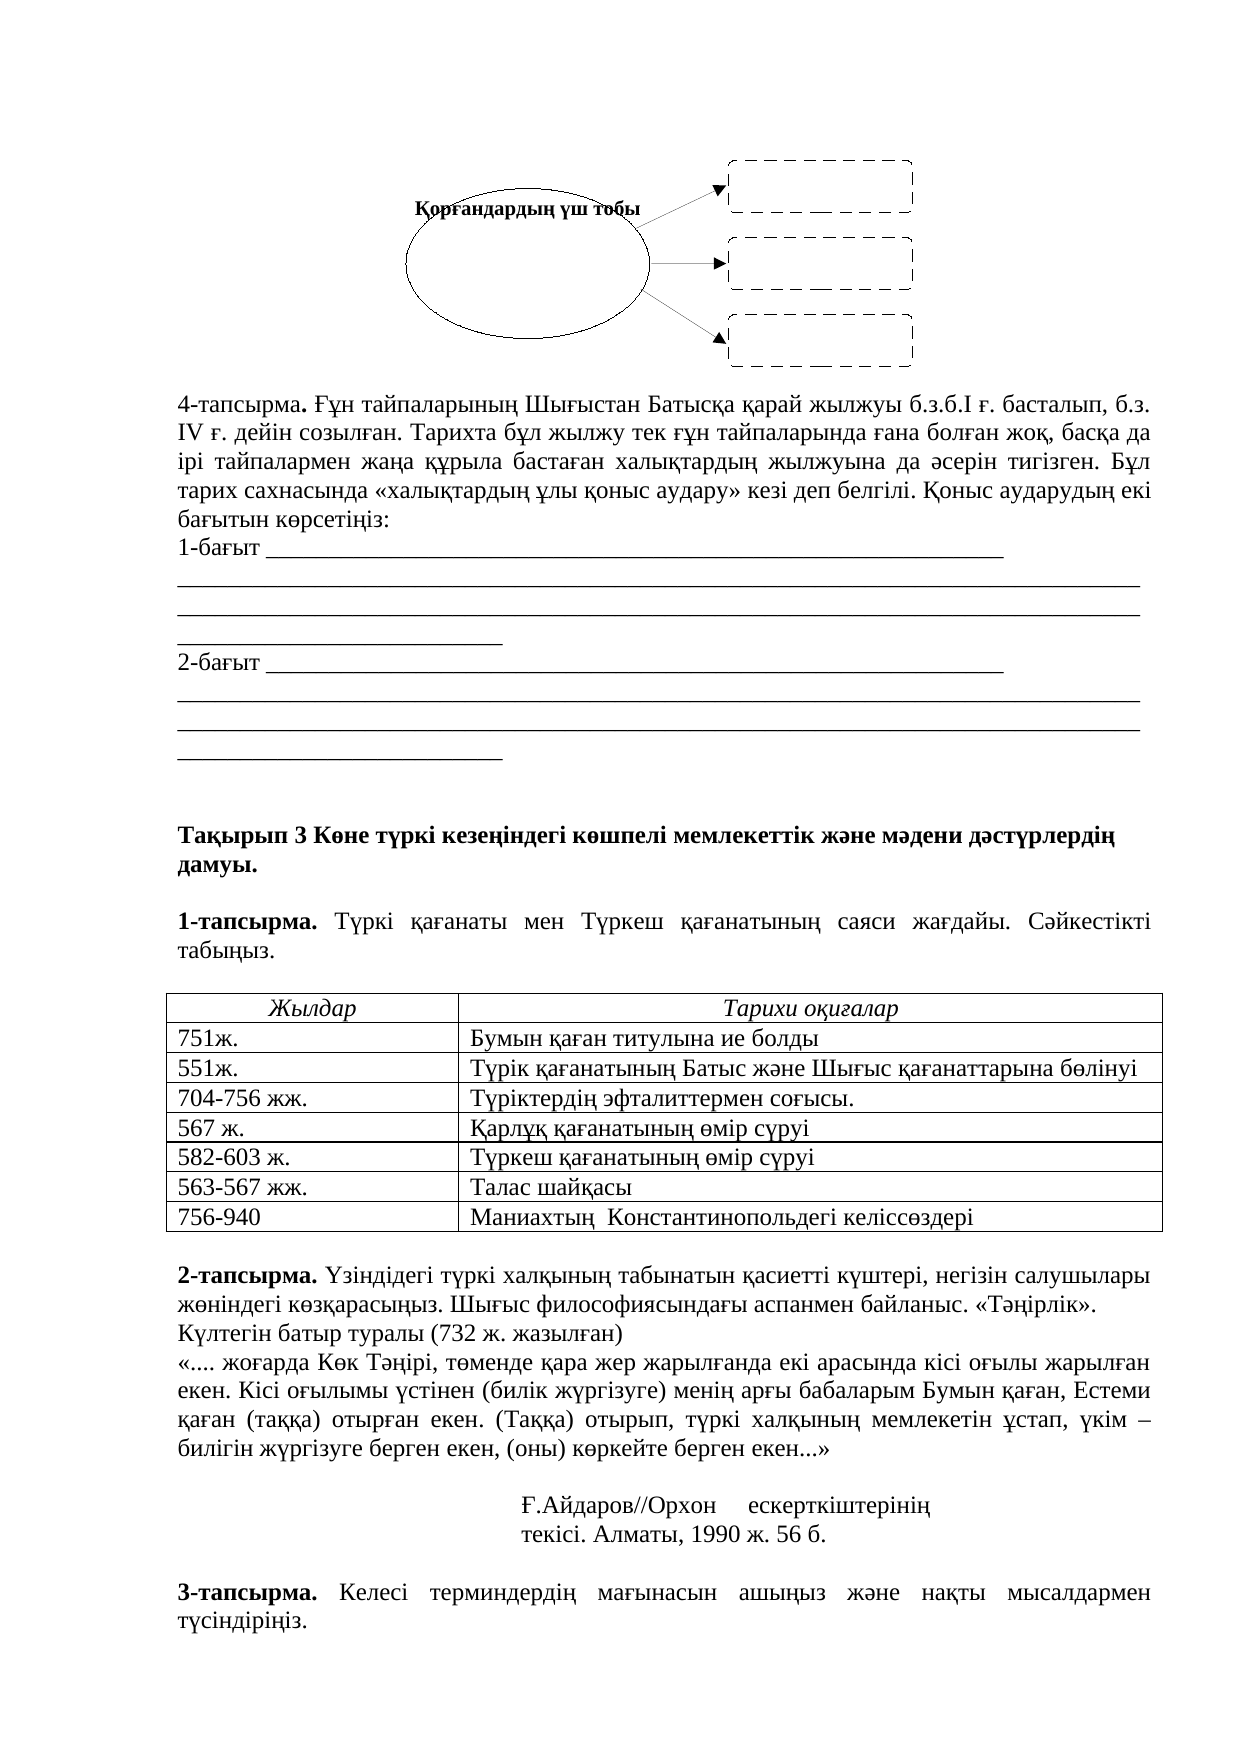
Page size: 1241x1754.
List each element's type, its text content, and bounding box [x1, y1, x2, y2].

table_cell 704-756 жж. [167, 1083, 458, 1112]
table_cell 551ж. [167, 1053, 458, 1082]
table_cell Түрік қағанатының Батыс және Шығыс қағанаттарына бөлінуі [459, 1053, 1162, 1082]
table_cell Түркеш қағанатының өмір сүруі [459, 1143, 1162, 1171]
table_header Жылдар [167, 994, 458, 1022]
text «.... жоғарда Көк Тәңірі, төменде қара жер жарылғанда екі арасында кісі оғылы жарылған екен. Кісі оғылымы үстінен (билік жүргізуге) менің арғы бабаларым Бумын қаған, Естеми қаған (таққа) отырған екен. (Таққа) отырып, түркі халқының мемлекетін ұстап, үкім – билігін жүргізуге берген екен, (оны) көркейте берген екен...» [177, 1347, 1152, 1462]
table_header Тарихи оқиғалар [459, 994, 1162, 1022]
table_cell Бумын қаған титулына ие болды [459, 1023, 1162, 1052]
table_cell 756-940 [167, 1202, 458, 1231]
text Тақырып 3 Көне түркі кезеңіндегі көшпелі мемлекеттік және мәдени дәстүрлердің дамуы. [177, 820, 1152, 877]
text 1-тапсырма. Түркі қағанаты мен Түркеш қағанатының саяси жағдайы. Сәйкестікті табыңыз. [177, 906, 1152, 964]
table_cell 582-603 ж. [167, 1143, 458, 1171]
text 2-тапсырма. Үзіндідегі түркі халқының табынатын қасиетті күштері, негізін салушылары жөніндегі көзқарасыңыз. Шығыс философиясындағы аспанмен байланыс. «Тәңірлік». [177, 1261, 1152, 1318]
text 3-тапсырма. Келесі терминдердің мағынасын ашыңыз және нақты мысалдармен түсіндіріңіз. [177, 1577, 1152, 1634]
text Күлтегін батыр туралы (732 ж. жазылған) [177, 1318, 1152, 1347]
text ____________________________________________________________________________________________________________________________________________________________________________________ [177, 676, 1152, 762]
table_cell Маниахтың Константинопольдегі келіссөздері [459, 1202, 1162, 1231]
text текісі. Алматы, 1990 ж. 56 б. [177, 1519, 1152, 1548]
text ____________________________________________________________________________________________________________________________________________________________________________________ [177, 561, 1152, 647]
text Ғ.Айдаров//Орхон ескерткіштерінің [177, 1491, 1152, 1519]
table_cell 567 ж. [167, 1113, 458, 1141]
table_cell Түріктердің эфталиттермен соғысы. [459, 1083, 1162, 1112]
table_cell 751ж. [167, 1023, 458, 1052]
text 2-бағыт ___________________________________________________________ [177, 647, 1152, 676]
table_cell 563-567 жж. [167, 1172, 458, 1201]
text 1-бағыт ___________________________________________________________ [177, 532, 1152, 561]
table_cell Талас шайқасы [459, 1172, 1162, 1201]
text 4-тапсырма. Ғұн тайпаларының Шығыстан Батысқа қарай жылжуы б.з.б.І ғ. басталып, б.з. ІV ғ. дейін созылған. Тарихта бұл жылжу тек ғұн тайпаларында ғана болған жоқ, басқа да ірі тайпалармен жаңа құрыла бастаған халықтардың жылжуына да әсерін тигізген. Бұл тарих сахнасында «халықтардың ұлы қоныс аудару» кезі деп белгілі. Қоныс аударудың екі бағытын көрсетіңіз: [177, 389, 1152, 532]
table_cell Қарлұқ қағанатының өмір сүруі [459, 1113, 1162, 1141]
